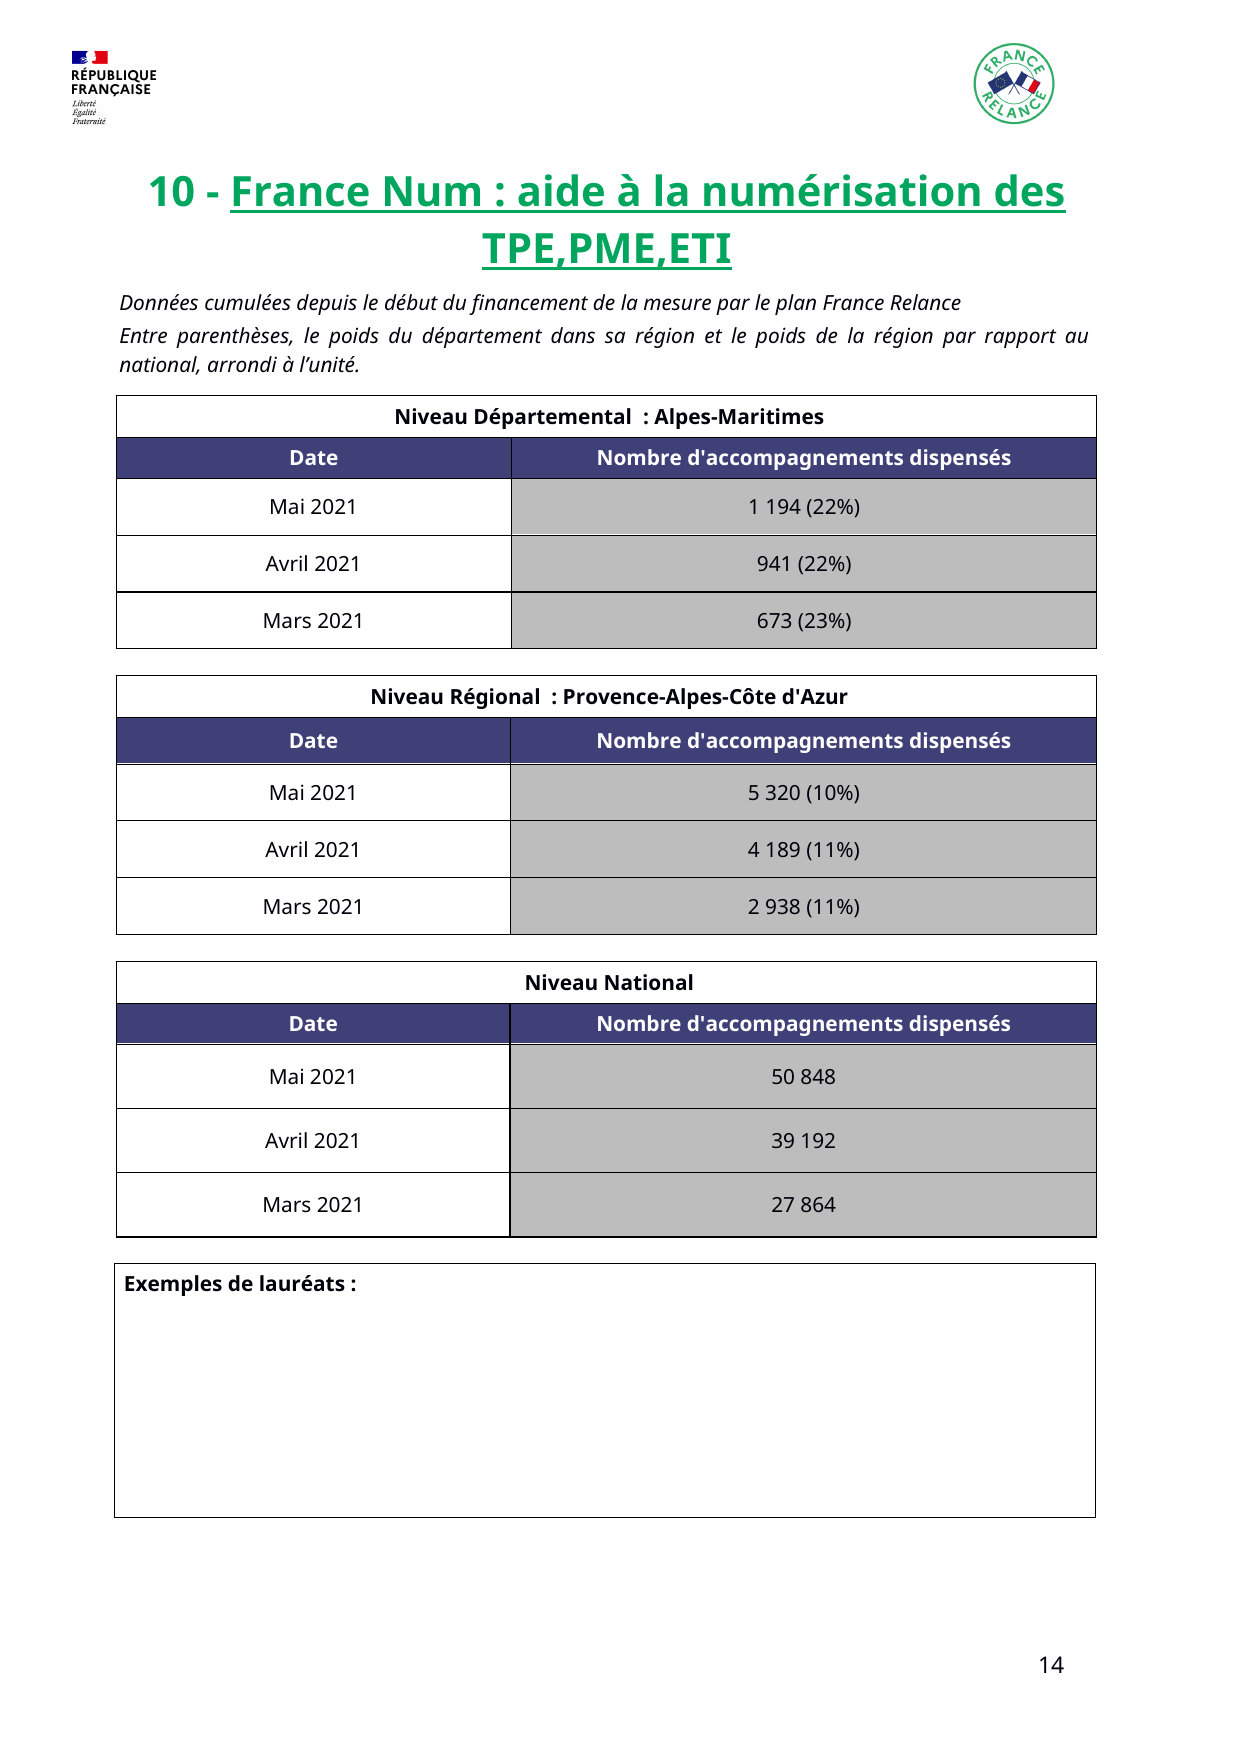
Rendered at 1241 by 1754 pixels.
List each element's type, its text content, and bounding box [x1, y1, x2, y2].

table_header Niveau Départemental : Alpes-Maritimes [117, 396, 1096, 437]
table_cell Mars 2021 [117, 1173, 509, 1236]
table_cell Mai 2021 [117, 765, 510, 820]
table_cell 50 848 [511, 1045, 1096, 1108]
table_cell 27 864 [511, 1173, 1096, 1236]
table_cell Date [117, 438, 511, 478]
table_cell Mai 2021 [117, 479, 511, 534]
subtitle 10 - France Num : aide à la numérisation des TPE,PME,ETI [119, 162, 1094, 276]
table_cell 1 194 (22%) [512, 479, 1096, 534]
table_cell Nombre d'accompagnements dispensés [511, 718, 1096, 763]
table_cell Avril 2021 [117, 536, 511, 591]
table_cell Date [117, 1004, 509, 1043]
table_cell Nombre d'accompagnements dispensés [511, 1004, 1096, 1043]
table_cell Mai 2021 [117, 1045, 509, 1108]
table_header Niveau National [117, 962, 1096, 1002]
table_cell Avril 2021 [117, 1109, 509, 1172]
table_cell Date [117, 718, 510, 763]
table_cell Mars 2021 [117, 593, 511, 648]
table_cell 941 (22%) [512, 536, 1096, 591]
table_cell 5 320 (10%) [511, 765, 1096, 820]
table_cell 39 192 [511, 1109, 1096, 1172]
picture [60, 39, 163, 133]
table_cell Avril 2021 [117, 821, 510, 877]
picture [935, 31, 1082, 126]
table_cell 2 938 (11%) [511, 878, 1096, 934]
table_header Exemples de lauréats : [115, 1264, 1095, 1517]
table_cell 673 (23%) [512, 593, 1096, 648]
text Données cumulées depuis le début du financement de la mesure par le plan France Relance [119, 288, 1094, 317]
text Entre parenthèses, le poids du département dans sa région et le poids de la région par rapport au national, arrondi à l’unité. [119, 321, 1094, 378]
table_cell Mars 2021 [117, 878, 510, 934]
table_cell 4 189 (11%) [511, 821, 1096, 877]
table_header Niveau Régional : Provence-Alpes-Côte d'Azur [117, 676, 1096, 717]
table_cell Nombre d'accompagnements dispensés [512, 438, 1096, 478]
